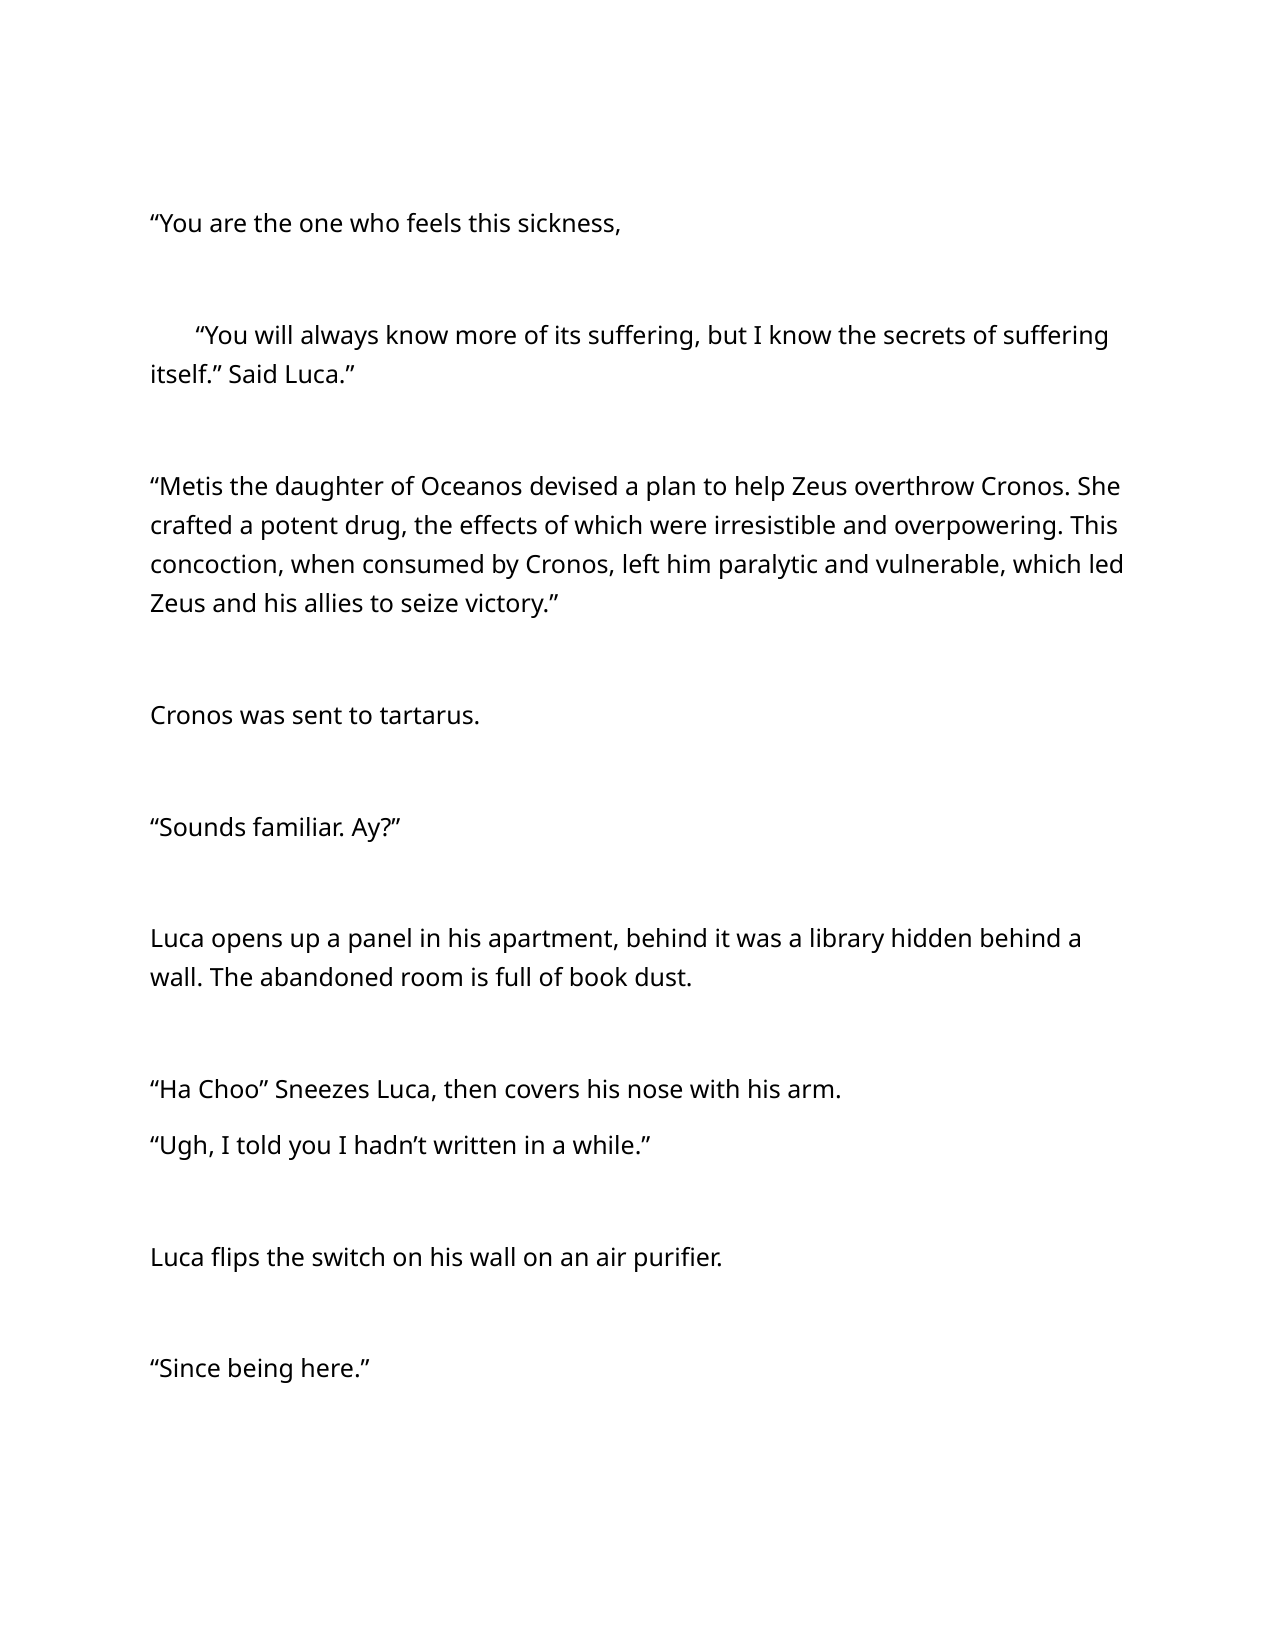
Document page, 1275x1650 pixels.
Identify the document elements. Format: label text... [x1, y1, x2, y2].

text Luca opens up a panel in his apartment, behind it was a library hidden behind a wall. The abandoned room is full of book dust. [150, 921, 1125, 994]
text “Metis the daughter of Oceanos devised a plan to help Zeus overthrow Cronos. She crafted a potent drug, the effects of which were irresistible and overpowering. This concoction, when consumed by Cronos, left him paralytic and vulnerable, which led Zeus and his allies to seize victory.” [150, 468, 1125, 620]
text Luca flips the switch on his wall on an air purifier. [150, 1239, 1125, 1273]
text “You are the one who feels this sickness, [150, 206, 1125, 240]
text “Ha Choo” Sneezes Luca, then covers his nose with his arm. [150, 1072, 1125, 1106]
text “Sounds familiar. Ay?” [150, 809, 1125, 843]
text “You will always know more of its suffering, but I know the secrets of suffering itself.” Said Luca.” [150, 317, 1125, 391]
text “Ugh, I told you I hadn’t written in a while.” [150, 1127, 1125, 1162]
text Cronos was sent to tartarus. [150, 697, 1125, 732]
text “Since being here.” [150, 1351, 1125, 1385]
